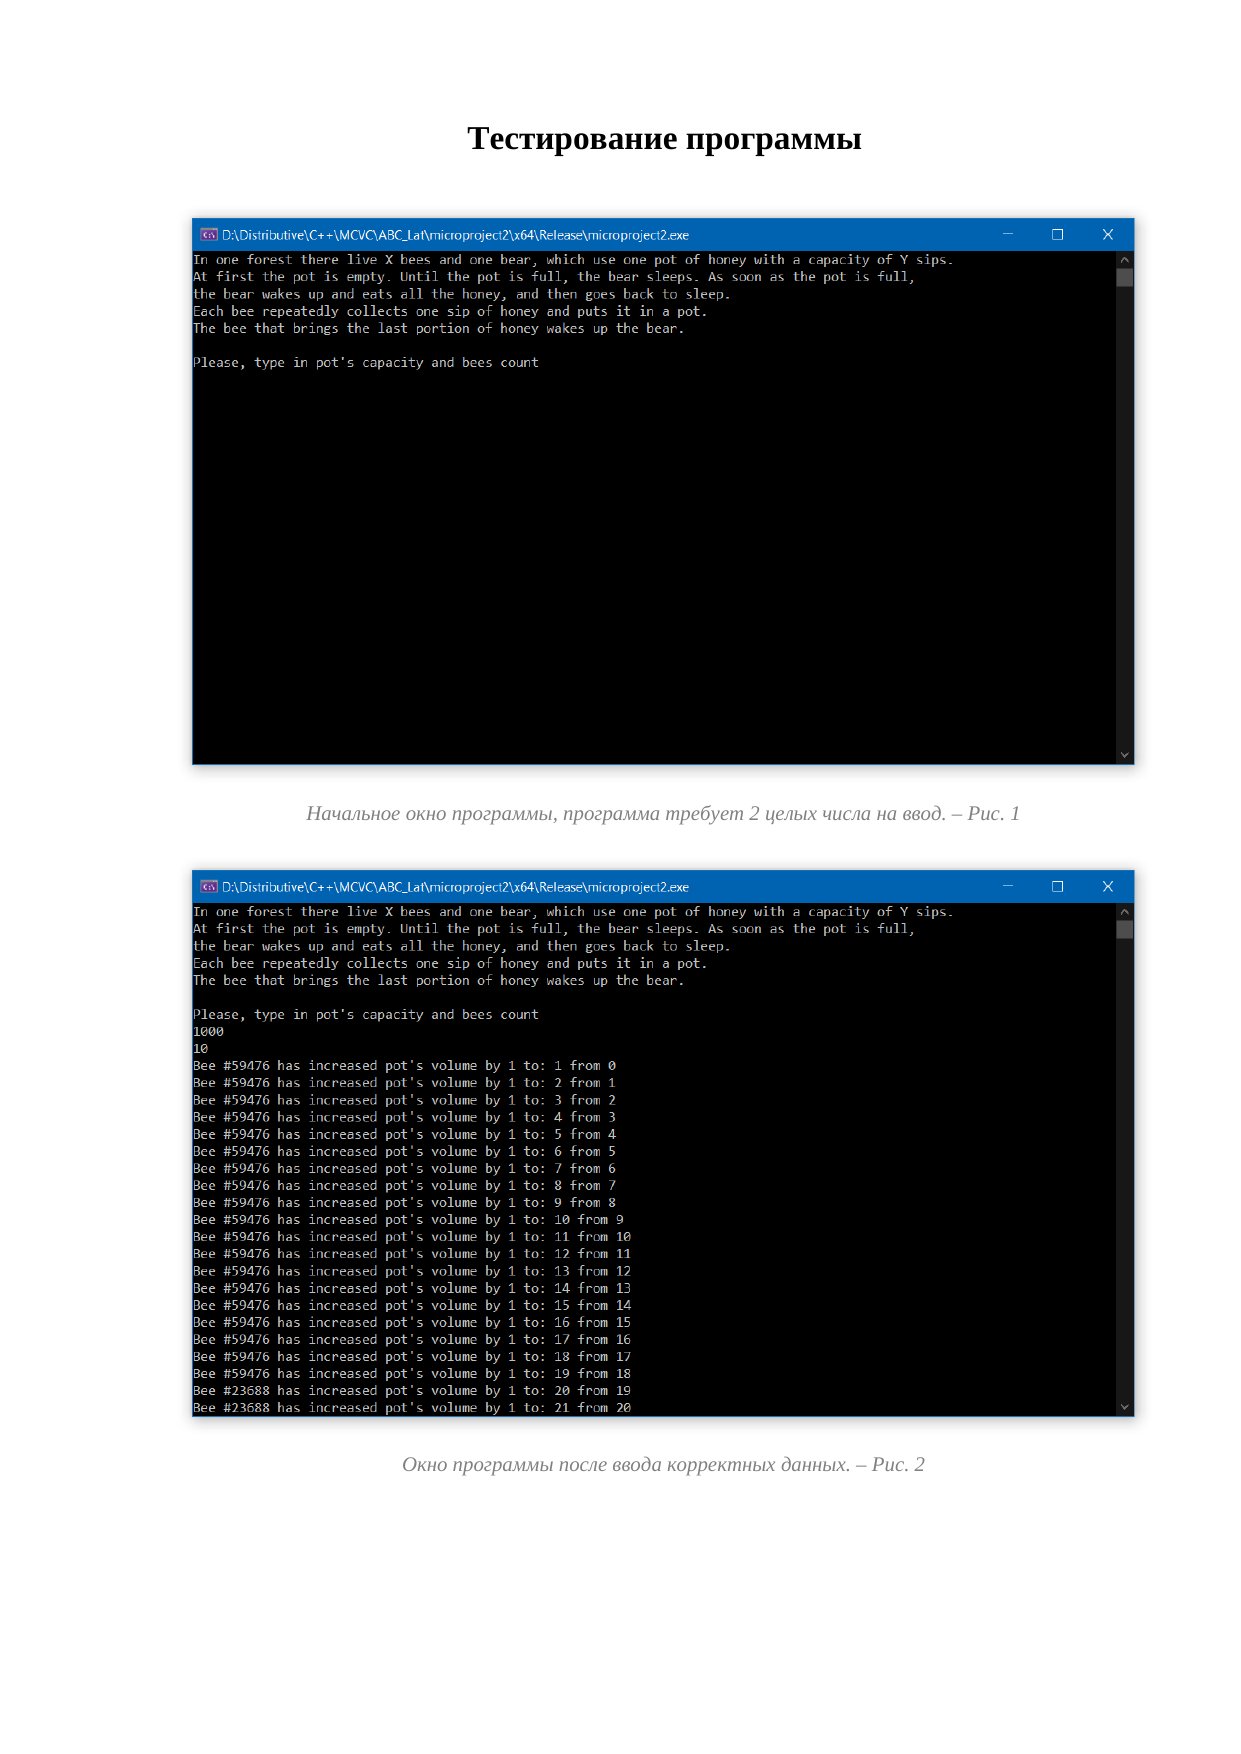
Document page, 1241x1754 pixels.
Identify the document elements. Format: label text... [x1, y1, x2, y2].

picture [177, 856, 1152, 1435]
subtitle Тестирование программы [177, 118, 1152, 156]
text Начальное окно программы, программа требует 2 целых числа на ввод. – Рис. 1 [177, 801, 1152, 856]
text Окно программы после ввода корректных данных. – Рис. 2 [177, 1452, 1152, 1476]
picture [177, 204, 1152, 783]
